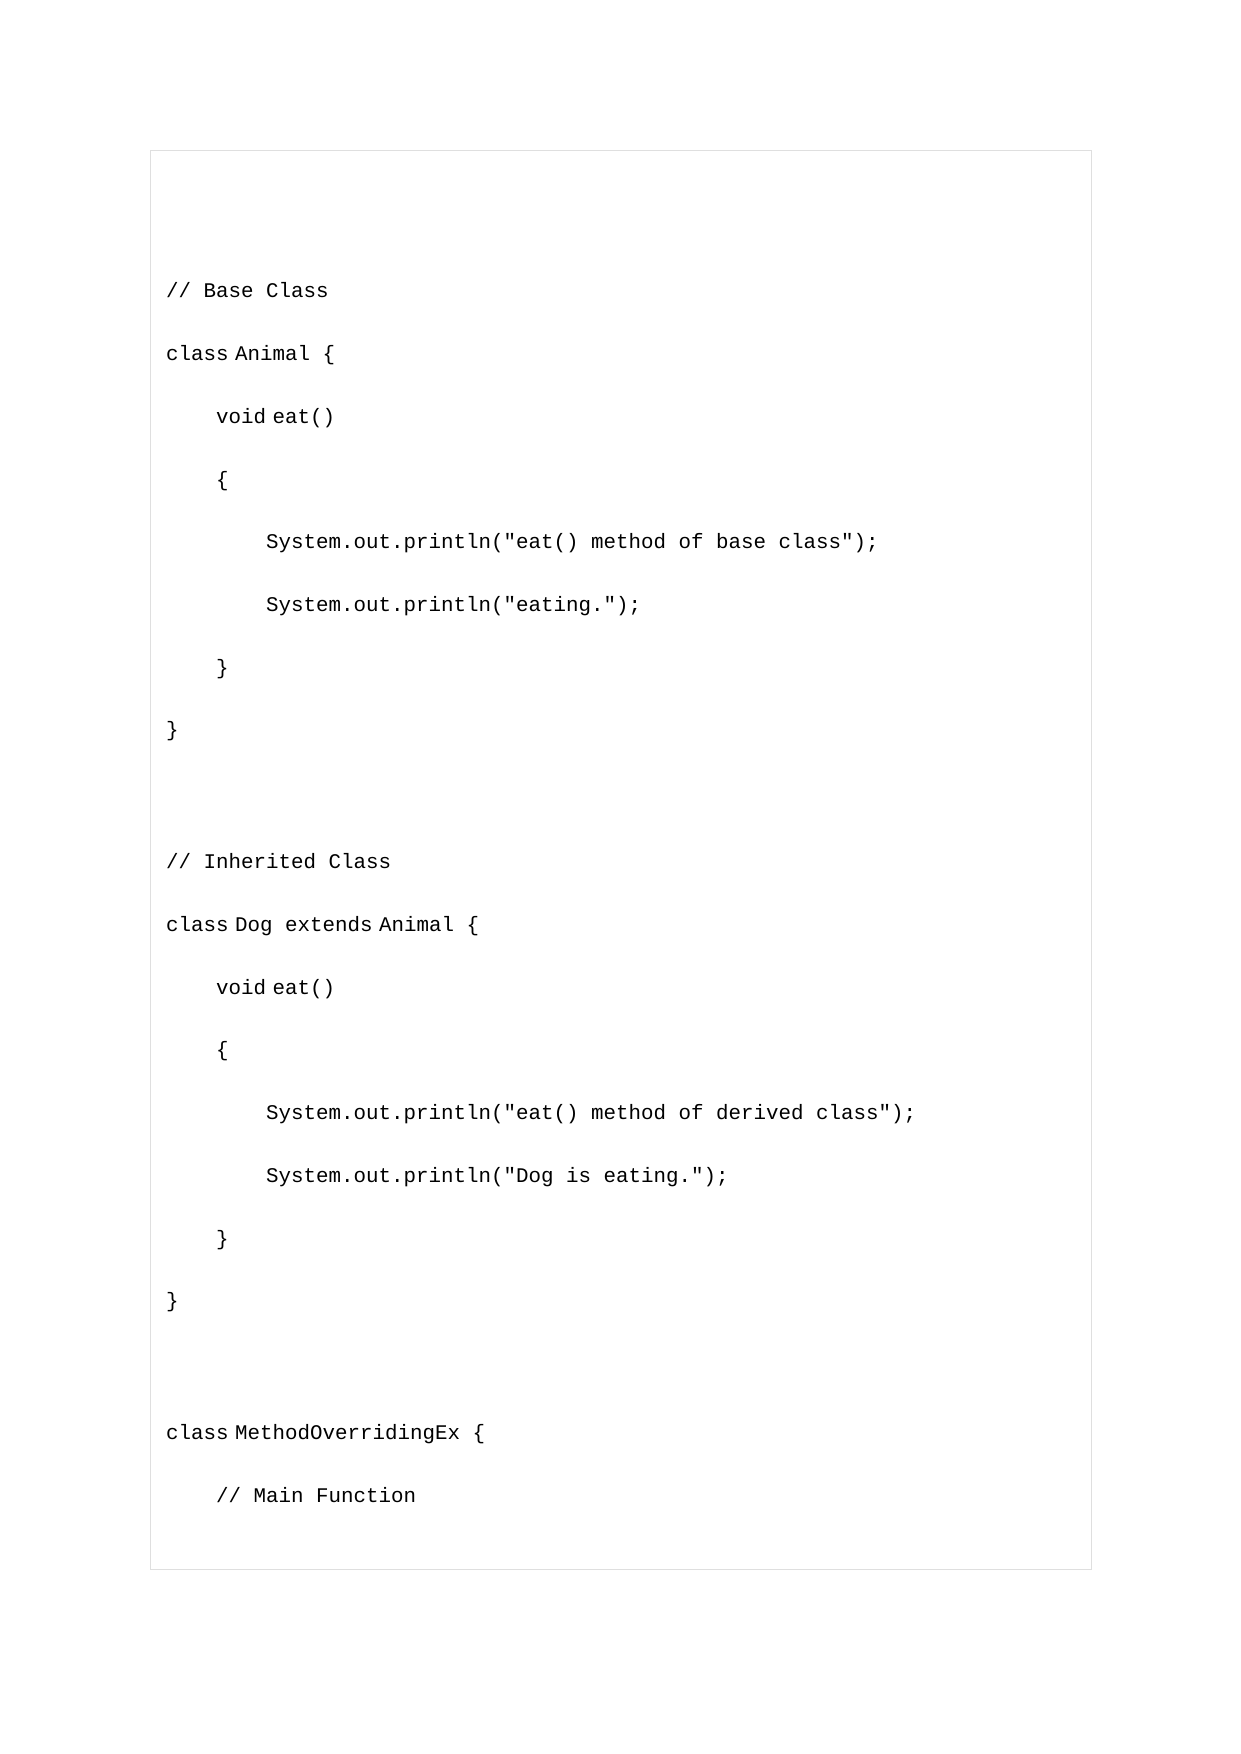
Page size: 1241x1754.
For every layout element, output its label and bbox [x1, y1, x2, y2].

table_header [151, 151, 1091, 1569]
